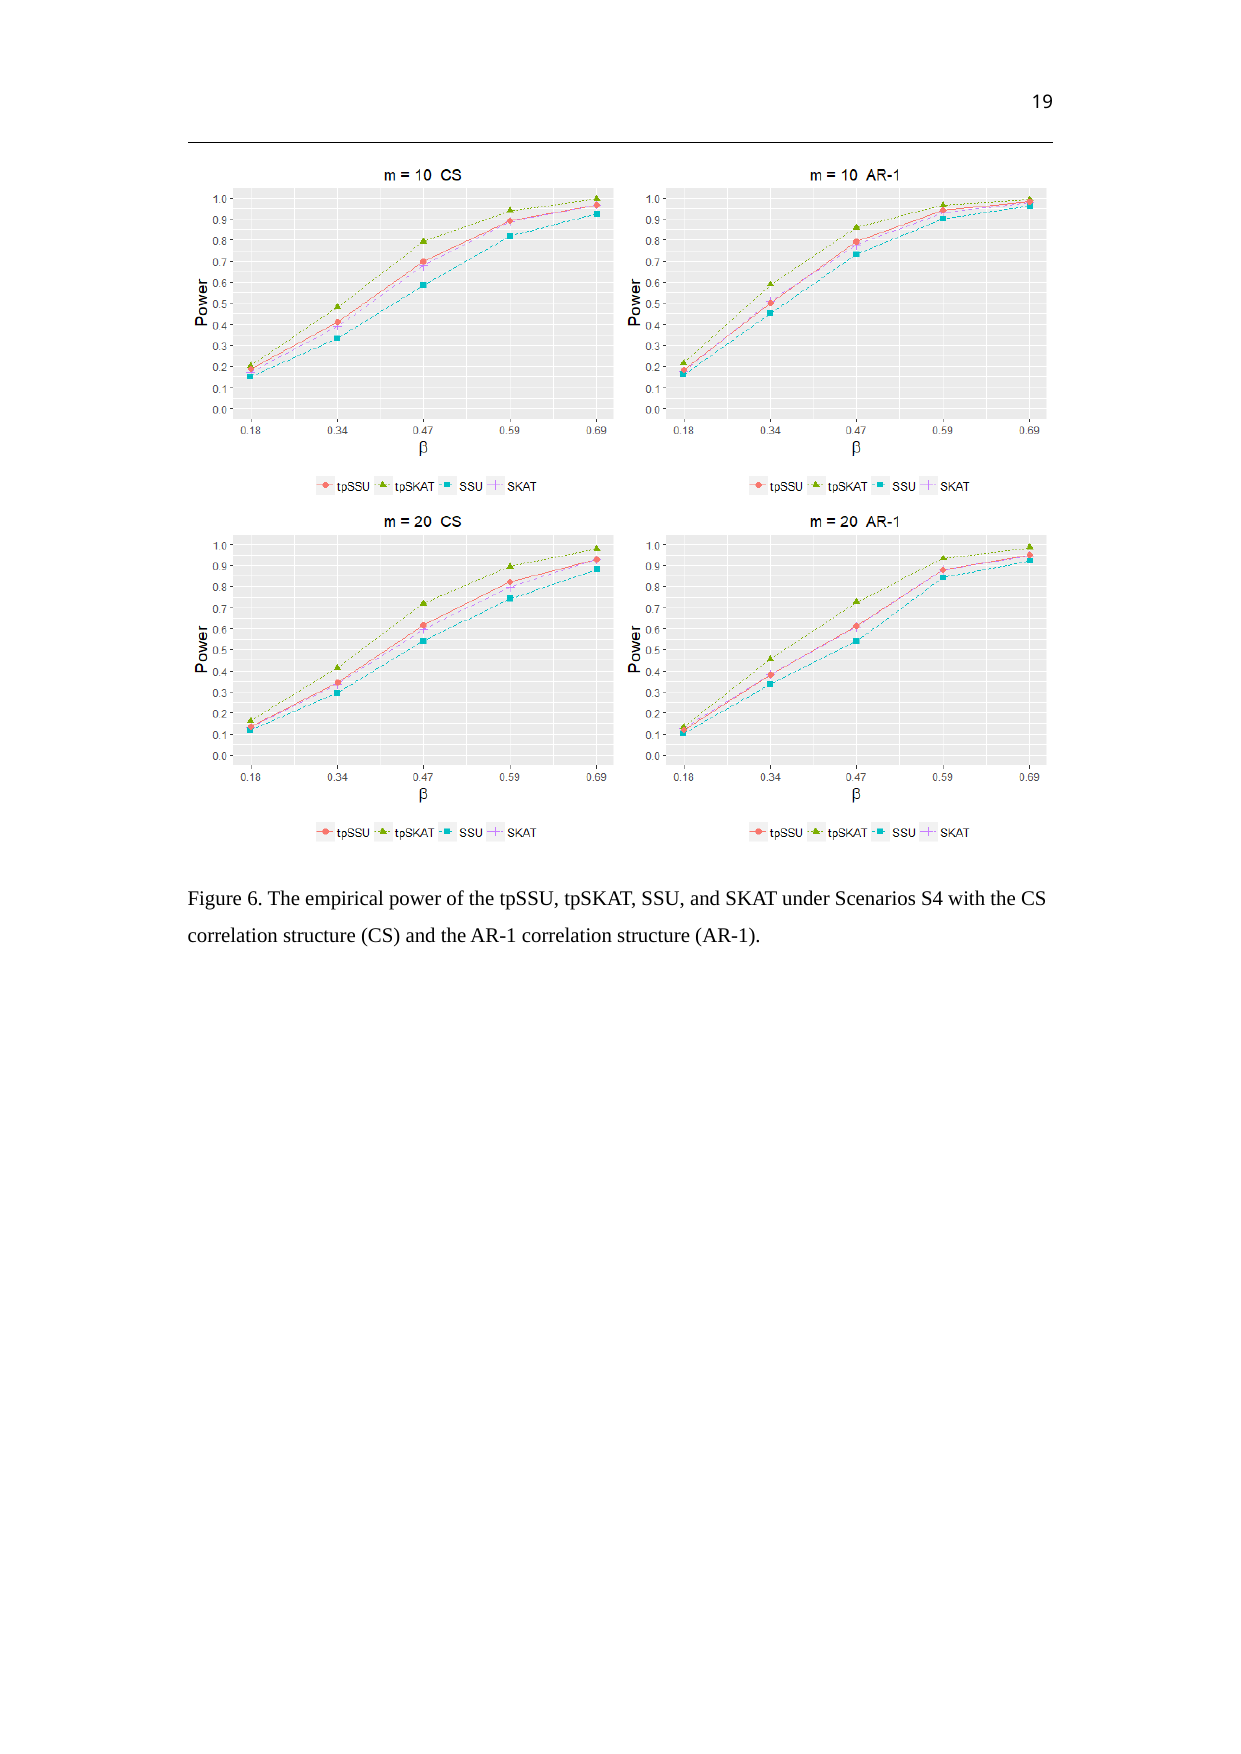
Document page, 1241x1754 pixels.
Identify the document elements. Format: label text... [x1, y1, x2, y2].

picture [187, 162, 1053, 854]
